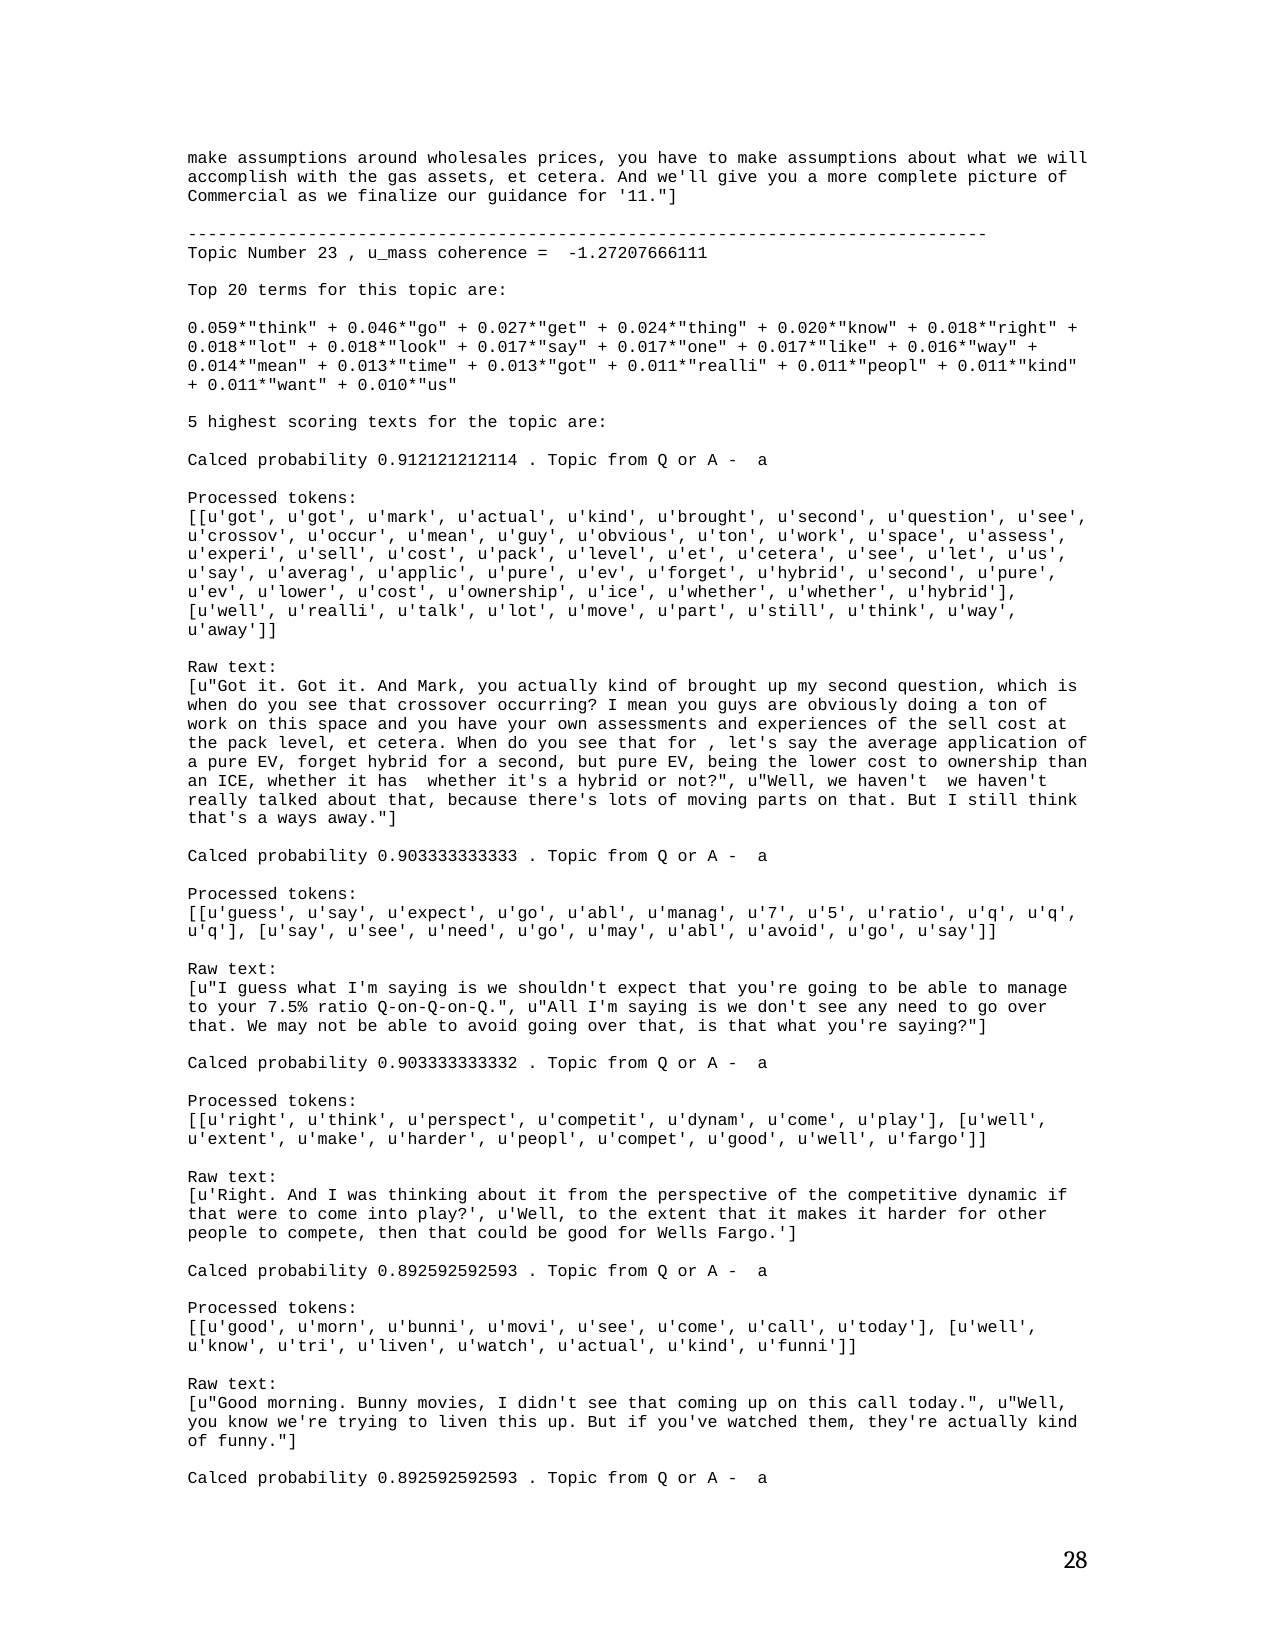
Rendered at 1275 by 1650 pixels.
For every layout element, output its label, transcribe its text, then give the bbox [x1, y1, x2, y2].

text Calced probability 0.903333333332 . Topic from Q or A - a [187, 1055, 1087, 1074]
text Calced probability 0.912121212114 . Topic from Q or A - a [187, 452, 1087, 471]
text [[u'got', u'got', u'mark', u'actual', u'kind', u'brought', u'second', u'question', u'see', u'crossov', u'occur', u'mean', u'guy', u'obvious', u'ton', u'work', u'space', u'assess', u'experi', u'sell', u'cost', u'pack', u'level', u'et', u'cetera', u'see', u'let', u'us', u'say', u'averag', u'applic', u'pure', u'ev', u'forget', u'hybrid', u'second', u'pure', u'ev', u'lower', u'cost', u'ownership', u'ice', u'whether', u'whether', u'hybrid'], [u'well', u'realli', u'talk', u'lot', u'move', u'part', u'still', u'think', u'way', u'away']] [187, 508, 1087, 640]
text Raw text: [187, 1168, 1087, 1187]
text [[u'good', u'morn', u'bunni', u'movi', u'see', u'come', u'call', u'today'], [u'well', u'know', u'tri', u'liven', u'watch', u'actual', u'kind', u'funni']] [187, 1319, 1087, 1357]
text Topic Number 23 , u_mass coherence = -1.27207666111 [187, 244, 1087, 263]
text [u'Right. And I was thinking about it from the perspective of the competitive dynamic if that were to come into play?', u'Well, to the extent that it makes it harder for other people to compete, then that could be good for Wells Fargo.'] [187, 1187, 1087, 1243]
text [u"I guess what I'm saying is we shouldn't expect that you're going to be able to manage to your 7.5% ratio Q-on-Q-on-Q.", u"All I'm saying is we don't see any need to go over that. We may not be able to avoid going over that, is that what you're saying?"] [187, 979, 1087, 1036]
text 0.059*"think" + 0.046*"go" + 0.027*"get" + 0.024*"thing" + 0.020*"know" + 0.018*"right" + 0.018*"lot" + 0.018*"look" + 0.017*"say" + 0.017*"one" + 0.017*"like" + 0.016*"way" + 0.014*"mean" + 0.013*"time" + 0.013*"got" + 0.011*"realli" + 0.011*"peopl" + 0.011*"kind" + 0.011*"want" + 0.010*"us" [187, 320, 1087, 395]
text Processed tokens: [187, 1093, 1087, 1112]
text Processed tokens: [187, 489, 1087, 508]
text Calced probability 0.903333333333 . Topic from Q or A - a [187, 848, 1087, 866]
text [[u'guess', u'say', u'expect', u'go', u'abl', u'manag', u'7', u'5', u'ratio', u'q', u'q', u'q'], [u'say', u'see', u'need', u'go', u'may', u'abl', u'avoid', u'go', u'say']] [187, 904, 1087, 942]
text [u"Got it. Got it. And Mark, you actually kind of brought up my second question, which is when do you see that crossover occurring? I mean you guys are obviously doing a ton of work on this space and you have your own assessments and experiences of the sell cost at the pack level, et cetera. When do you see that for , let's say the average application of a pure EV, forget hybrid for a second, but pure EV, being the lower cost to ownership than an ICE, whether it has whether it's a hybrid or not?", u"Well, we haven't we haven't really talked about that, because there's lots of moving parts on that. But I still think that's a ways away."] [187, 678, 1087, 829]
text Processed tokens: [187, 1300, 1087, 1319]
text Calced probability 0.892592592593 . Topic from Q or A - a [187, 1470, 1087, 1489]
text Calced probability 0.892592592593 . Topic from Q or A - a [187, 1262, 1087, 1281]
text Raw text: [187, 961, 1087, 979]
text -------------------------------------------------------------------------------- [187, 225, 1087, 244]
text Processed tokens: [187, 885, 1087, 904]
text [187, 150, 1087, 207]
text 5 highest scoring texts for the topic are: [187, 414, 1087, 433]
text Raw text: [187, 1376, 1087, 1394]
text Raw text: [187, 659, 1087, 678]
text [[u'right', u'think', u'perspect', u'competit', u'dynam', u'come', u'play'], [u'well', u'extent', u'make', u'harder', u'peopl', u'compet', u'good', u'well', u'fargo']] [187, 1112, 1087, 1149]
text [u"Good morning. Bunny movies, I didn't see that coming up on this call today.", u"Well, you know we're trying to liven this up. But if you've watched them, they're actually kind of funny."] [187, 1394, 1087, 1451]
text Top 20 terms for this topic are: [187, 282, 1087, 301]
